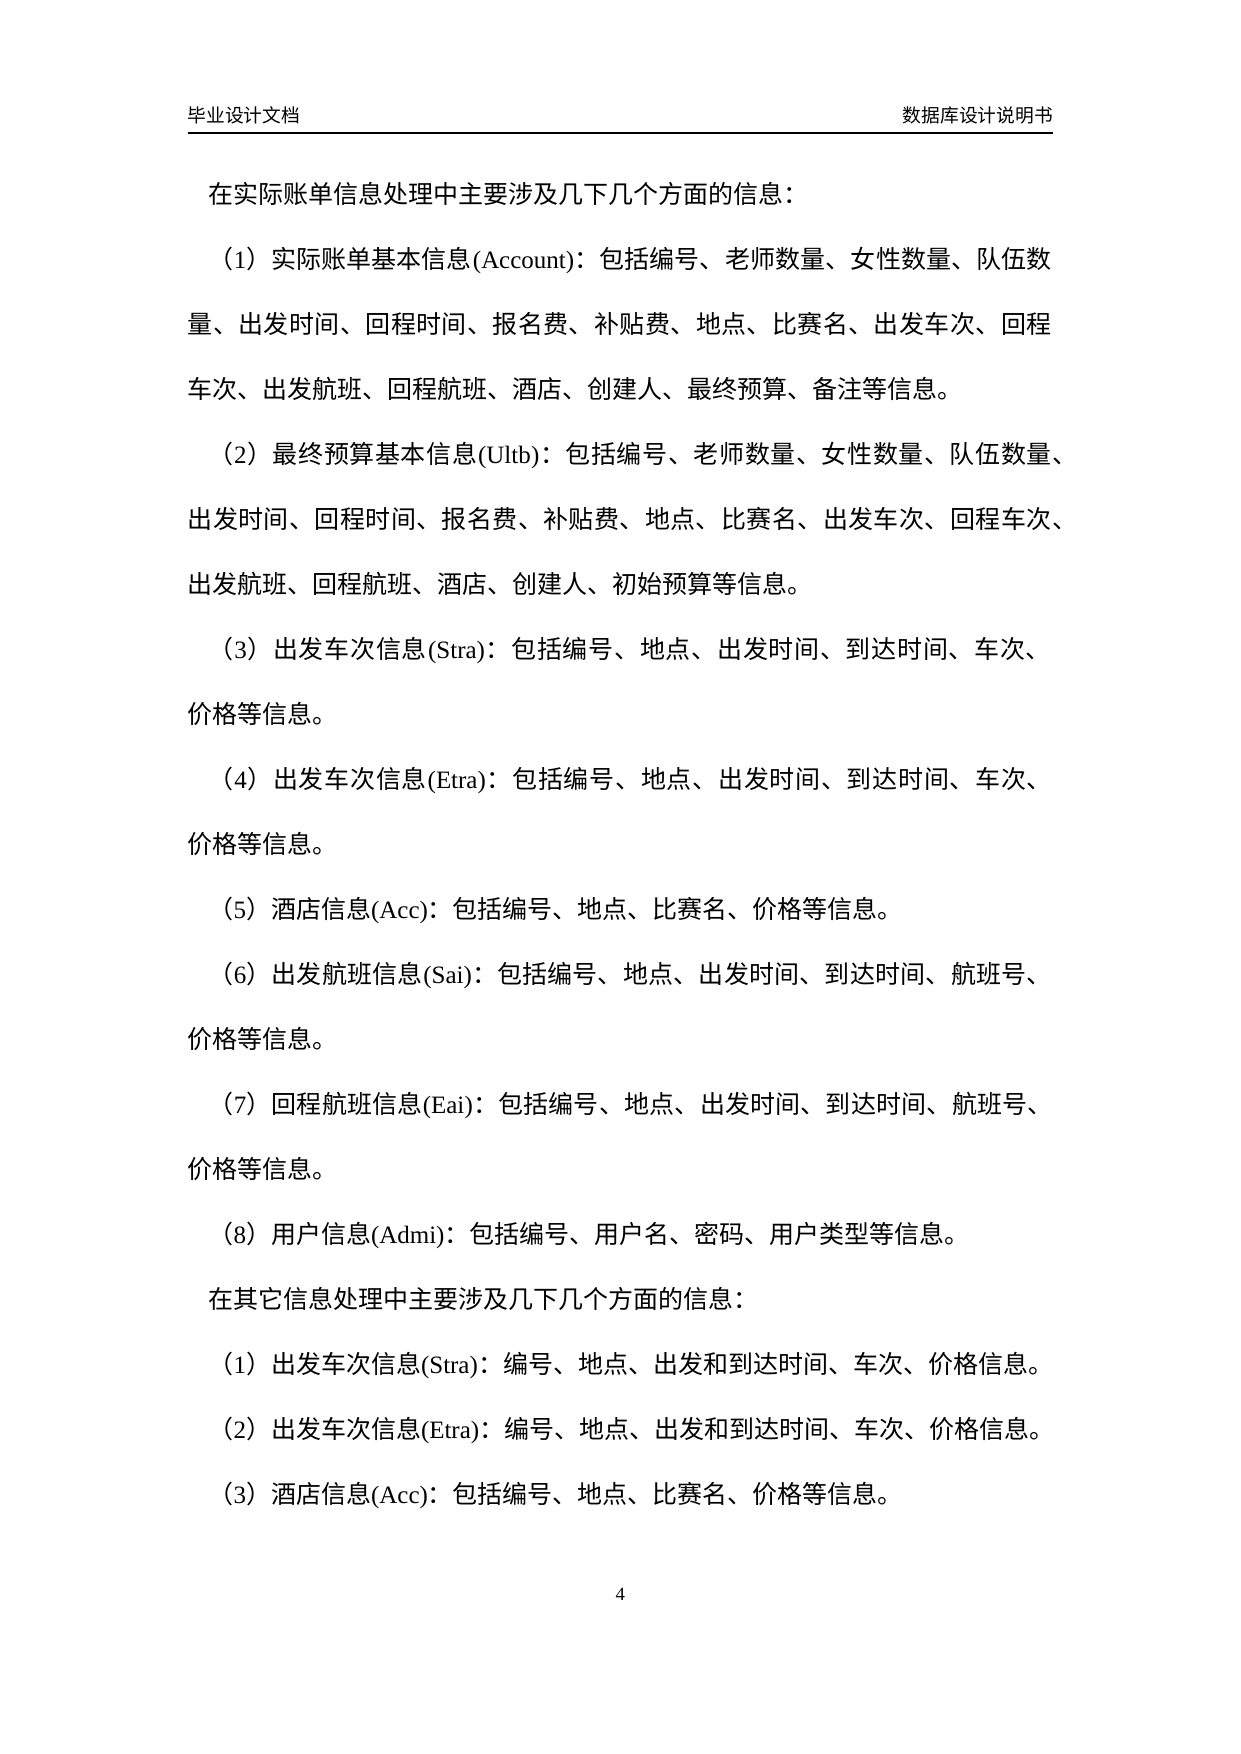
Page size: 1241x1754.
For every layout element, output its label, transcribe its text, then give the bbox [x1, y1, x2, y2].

text （1）出发车次信息(Stra)：编号、地点、出发和到达时间、车次、价格信息。 [187, 1330, 1053, 1395]
text 在实际账单信息处理中主要涉及几下几个方面的信息： [187, 160, 1053, 225]
text （4）出发车次信息(Etra)：包括编号、地点、出发时间、到达时间、车次、价格等信息。 [187, 745, 1053, 875]
text （7）回程航班信息(Eai)：包括编号、地点、出发时间、到达时间、航班号、价格等信息。 [187, 1070, 1053, 1200]
text 在其它信息处理中主要涉及几下几个方面的信息： [187, 1265, 1053, 1330]
text （1）实际账单基本信息(Account)：包括编号、老师数量、女性数量、队伍数量、出发时间、回程时间、报名费、补贴费、地点、比赛名、出发车次、回程车次、出发航班、回程航班、酒店、创建人、最终预算、备注等信息。 [187, 225, 1053, 420]
text （2）最终预算基本信息(Ultb)：包括编号、老师数量、女性数量、队伍数量、出发时间、回程时间、报名费、补贴费、地点、比赛名、出发车次、回程车次、出发航班、回程航班、酒店、创建人、初始预算等信息。 [187, 420, 1053, 615]
text （6）出发航班信息(Sai)：包括编号、地点、出发时间、到达时间、航班号、价格等信息。 [187, 940, 1053, 1070]
text （8）用户信息(Admi)：包括编号、用户名、密码、用户类型等信息。 [187, 1200, 1053, 1265]
text （2）出发车次信息(Etra)：编号、地点、出发和到达时间、车次、价格信息。 [187, 1395, 1053, 1460]
text （3）酒店信息(Acc)：包括编号、地点、比赛名、价格等信息。 [187, 1460, 1053, 1525]
text （5）酒店信息(Acc)：包括编号、地点、比赛名、价格等信息。 [187, 875, 1053, 940]
text （3）出发车次信息(Stra)：包括编号、地点、出发时间、到达时间、车次、价格等信息。 [187, 615, 1053, 745]
